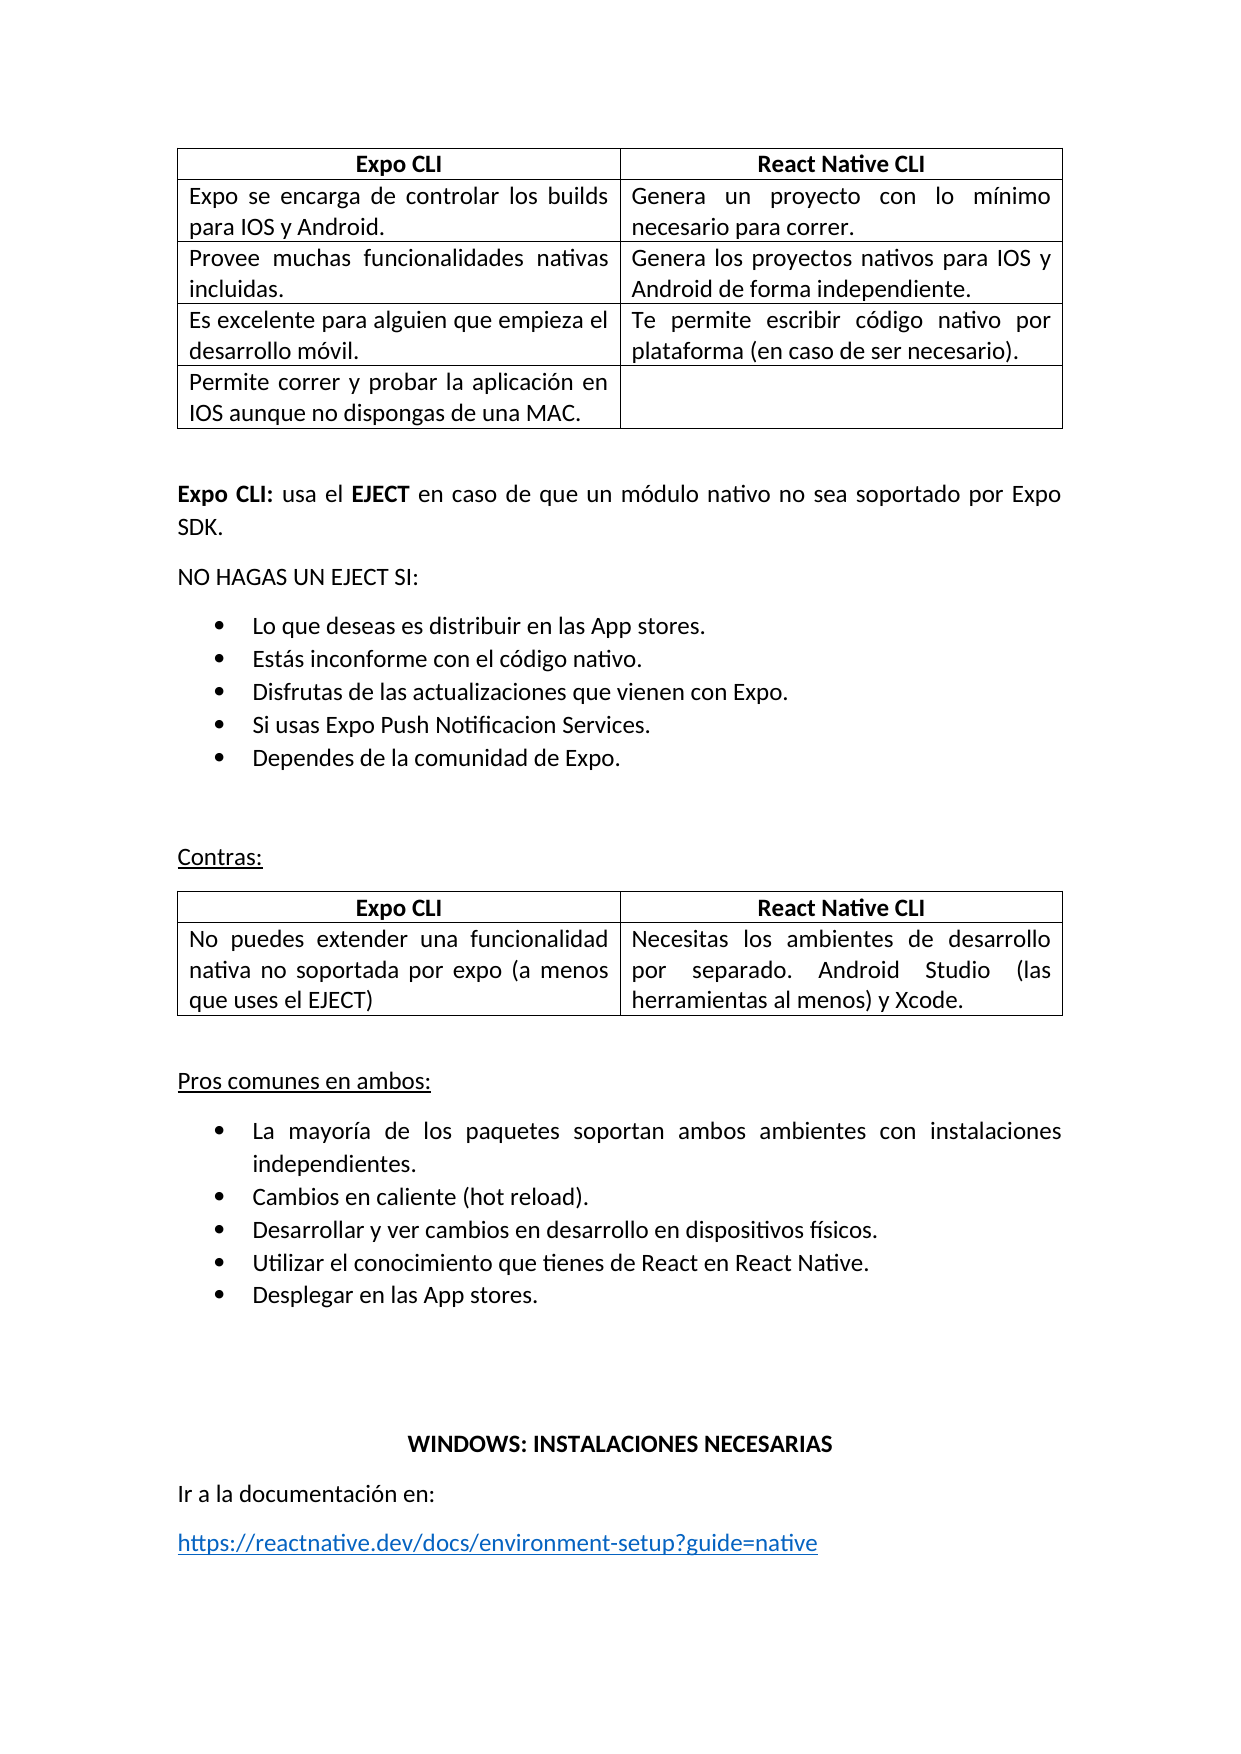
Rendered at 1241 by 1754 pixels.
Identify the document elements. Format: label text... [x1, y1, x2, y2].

table_cell [621, 366, 1062, 427]
table_cell Genera los proyectos nativos para IOS y Android de forma independiente. [621, 242, 1062, 303]
list Disfrutas de las actualizaciones que vienen con Expo. [215, 676, 1063, 707]
list Si usas Expo Push Notificacion Services. [215, 709, 1063, 739]
text NO HAGAS UN EJECT SI: [177, 561, 1063, 591]
table_header React Native CLI [621, 149, 1062, 179]
table_cell Permite correr y probar la aplicación en IOS aunque no dispongas de una MAC. [178, 366, 620, 427]
text Pros comunes en ambos: [177, 1065, 1063, 1096]
list Lo que deseas es distribuir en las App stores. [215, 610, 1063, 641]
text Expo CLI: usa el EJECT en caso de que un módulo nativo no sea soportado por Expo SDK. [177, 478, 1063, 542]
table_cell No puedes extender una funcionalidad nativa no soportada por expo (a menos que uses el EJECT) [178, 923, 620, 1015]
list Dependes de la comunidad de Expo. [215, 742, 1063, 772]
table_cell Expo se encarga de controlar los builds para IOS y Android. [178, 180, 620, 241]
list La mayoría de los paquetes soportan ambos ambientes con instalaciones independientes. [215, 1115, 1063, 1178]
table_cell Es excelente para alguien que empieza el desarrollo móvil. [178, 304, 620, 365]
list Utilizar el conocimiento que tienes de React en React Native. [215, 1247, 1063, 1277]
table_header Expo CLI [178, 149, 620, 179]
list Estás inconforme con el código nativo. [215, 643, 1063, 674]
table_cell Necesitas los ambientes de desarrollo por separado. Android Studio (las herramientas al menos) y Xcode. [621, 923, 1062, 1015]
list Cambios en caliente (hot reload). [215, 1181, 1063, 1211]
table_cell Te permite escribir código nativo por plataforma (en caso de ser necesario). [621, 304, 1062, 365]
table_cell Provee muchas funcionalidades nativas incluidas. [178, 242, 620, 303]
table_header React Native CLI [621, 892, 1062, 922]
list Desplegar en las App stores. [215, 1279, 1063, 1310]
text https://reactnative.dev/docs/environment-setup?guide=native [177, 1527, 1063, 1558]
table_cell Genera un proyecto con lo mínimo necesario para correr. [621, 180, 1062, 241]
table_header Expo CLI [178, 892, 620, 922]
text Contras: [177, 841, 1063, 872]
list Desarrollar y ver cambios en desarrollo en dispositivos físicos. [215, 1214, 1063, 1244]
text WINDOWS: INSTALACIONES NECESARIAS [177, 1428, 1063, 1459]
text Ir a la documentación en: [177, 1478, 1063, 1508]
